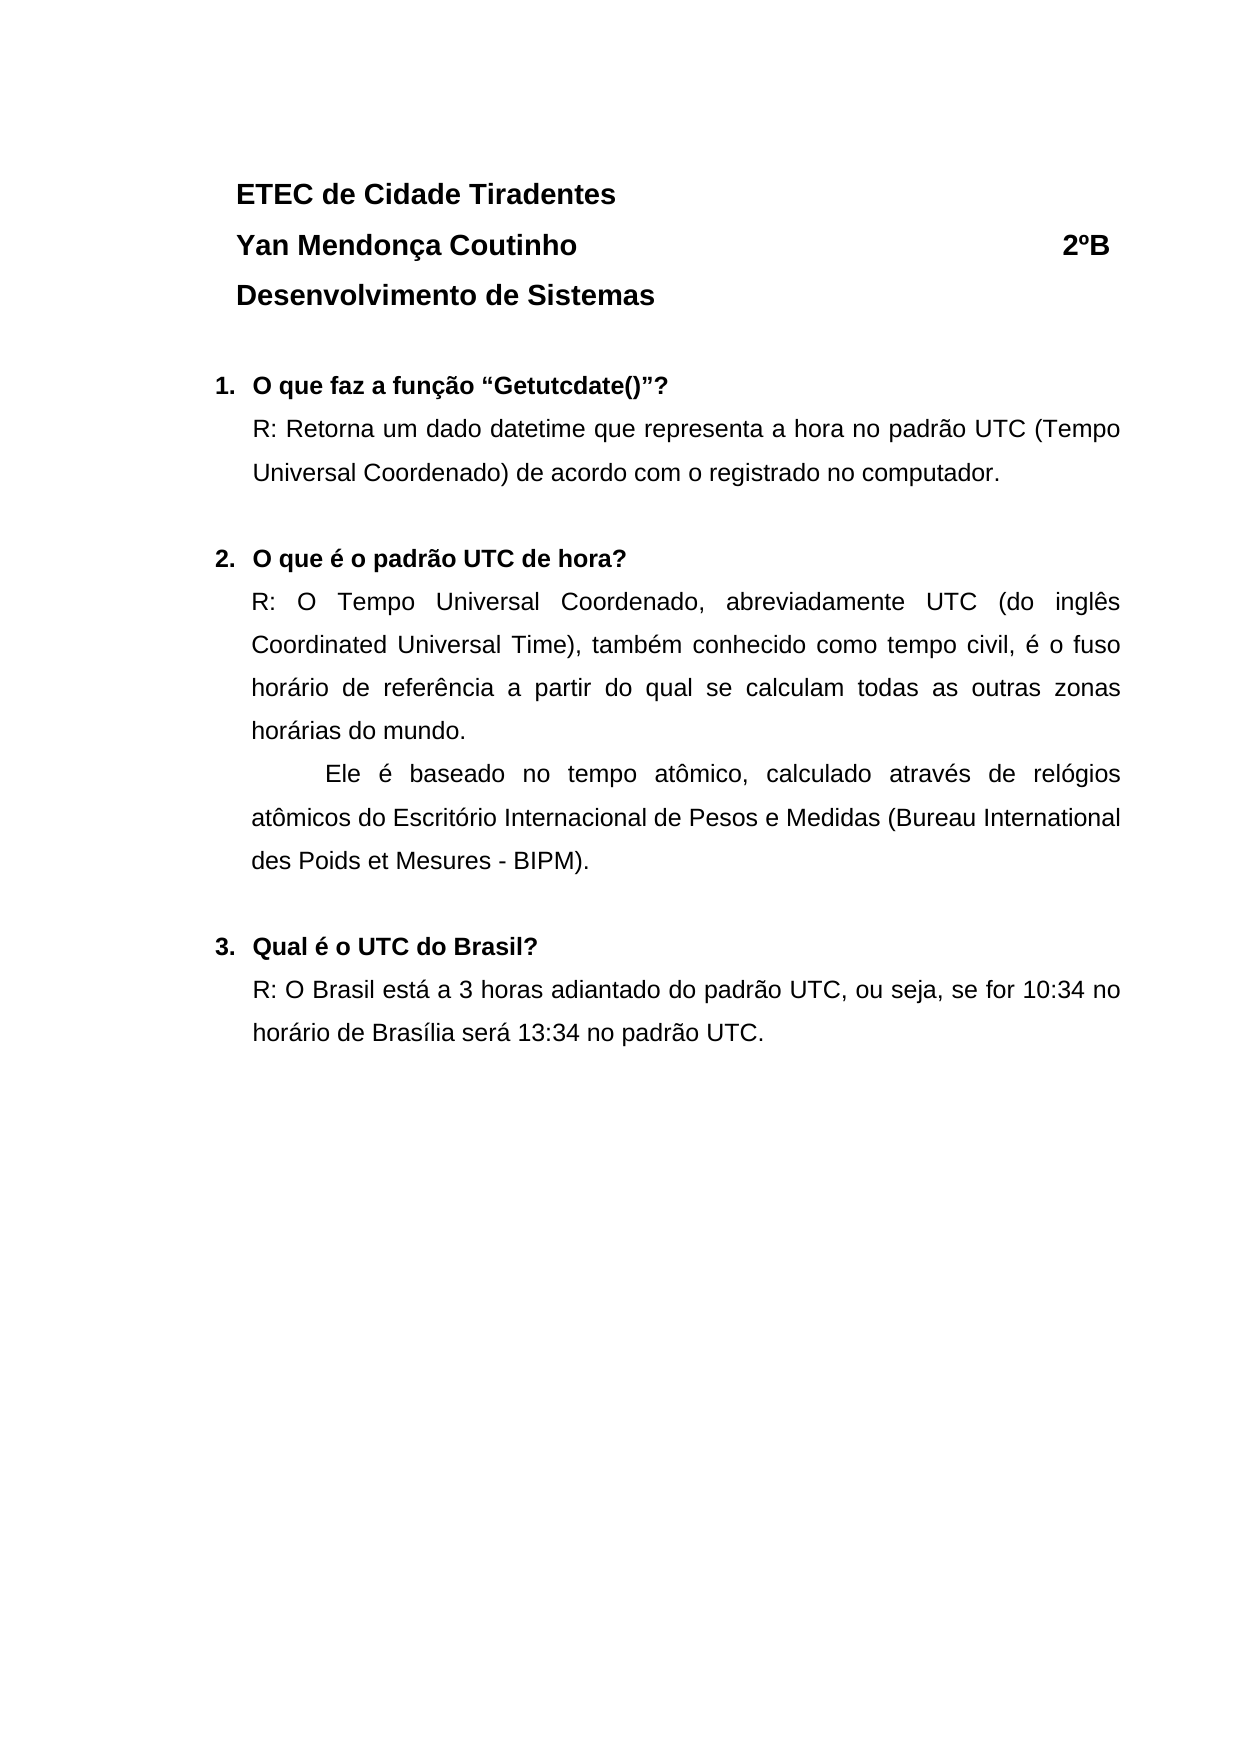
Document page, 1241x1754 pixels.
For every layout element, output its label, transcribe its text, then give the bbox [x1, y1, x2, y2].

text ETEC de Cidade Tiradentes [177, 177, 1122, 211]
text R: O Tempo Universal Coordenado, abreviadamente UTC (do inglês Coordinated Universal Time), também conhecido como tempo civil, é o fuso horário de referência a partir do qual se calculam todas as outras zonas horárias do mundo. [251, 587, 1122, 745]
list R: Retorna um dado datetime que representa a hora no padrão UTC (Tempo Universal Coordenado) de acordo com o registrado no computador. [252, 414, 1122, 486]
list R: O Brasil está a 3 horas adiantado do padrão UTC, ou seja, se for 10:34 no horário de Brasília será 13:34 no padrão UTC. [252, 975, 1122, 1047]
list O que faz a função “Getutcdate()”? [215, 371, 1122, 400]
text Desenvolvimento de Sistemas [177, 278, 1122, 311]
list Qual é o UTC do Brasil? [215, 932, 1122, 961]
text Yan Mendonça Coutinho 2ºB [177, 227, 1122, 261]
list O que é o padrão UTC de hora? [215, 544, 1122, 572]
text Ele é baseado no tempo atômico, calculado através de relógios atômicos do Escritório Internacional de Pesos e Medidas (Bureau International des Poids et Mesures - BIPM). [251, 759, 1122, 874]
